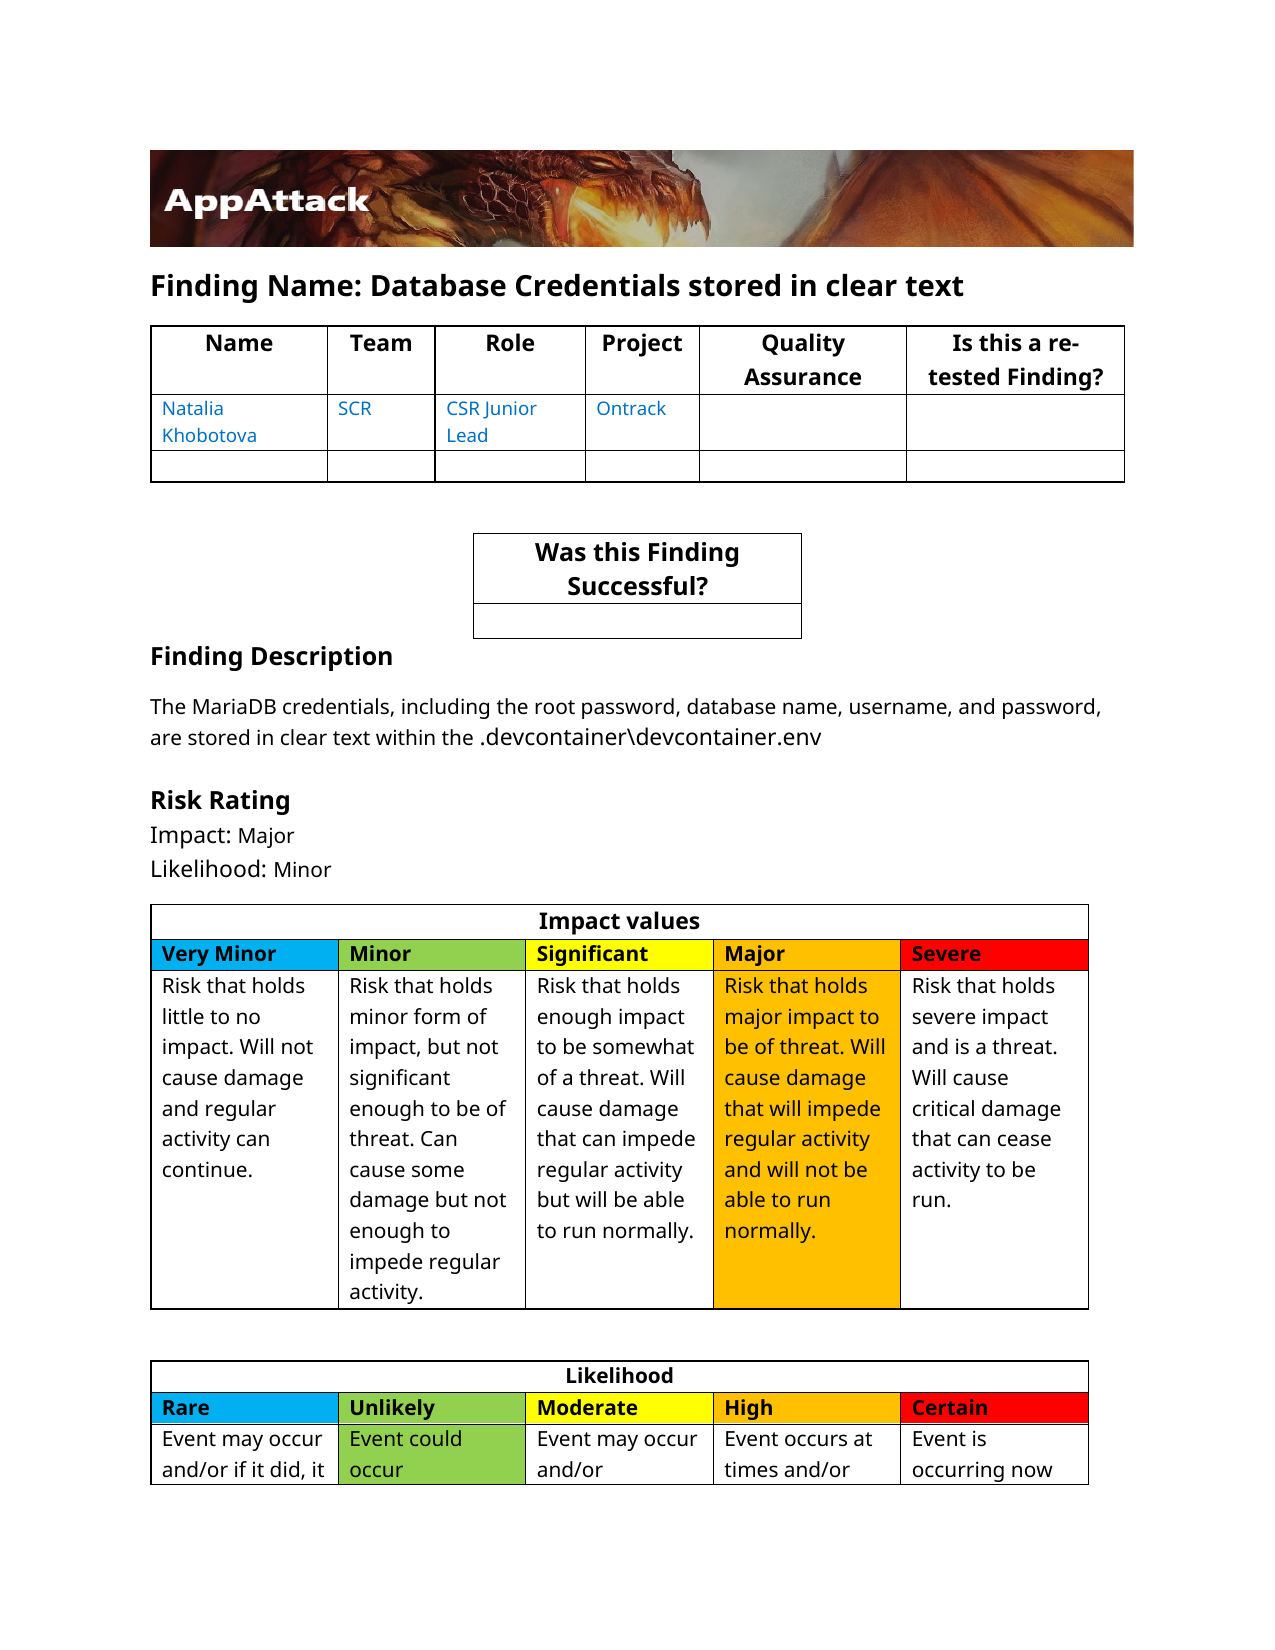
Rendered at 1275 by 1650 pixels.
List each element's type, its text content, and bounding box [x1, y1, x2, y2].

table_cell [152, 451, 327, 481]
table_header Role [436, 327, 585, 394]
table_cell [907, 451, 1124, 481]
table_cell Very Minor [152, 940, 338, 970]
picture [150, 150, 1134, 247]
table_cell SCR [328, 395, 434, 450]
table_cell Severe [901, 940, 1088, 970]
table_cell [436, 451, 585, 481]
text Finding Name: Database Credentials stored in clear text [150, 266, 1125, 305]
table_header Was this Finding Successful? [474, 534, 801, 602]
table_cell High [714, 1393, 900, 1423]
table_header Name [152, 327, 327, 394]
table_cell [152, 1425, 338, 1484]
text Risk Rating Impact: Major Likelihood: Minor [150, 783, 1125, 884]
table_cell Risk that holds major impact to be of threat. Will cause damage that will impede regular activity and will not be able to run normally. [714, 971, 900, 1308]
table_cell [328, 451, 434, 481]
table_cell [339, 1425, 525, 1484]
text The MariaDB credentials, including the root password, database name, username, and password, are stored in clear text within the .devcontainer\devcontainer.env [150, 692, 1125, 752]
table_cell Risk that holds enough impact to be somewhat of a threat. Will cause damage that can impede regular activity but will be able to run normally. [526, 971, 713, 1308]
table_cell [700, 451, 906, 481]
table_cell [526, 1425, 713, 1484]
table_cell Minor [339, 940, 525, 970]
table_cell Major [714, 940, 900, 970]
table_cell Risk that holds severe impact and is a threat. Will cause critical damage that can cease activity to be run. [901, 971, 1088, 1308]
table_cell Natalia Khobotova [152, 395, 327, 450]
table_header Is this a re-tested Finding? [907, 327, 1124, 394]
table_header Likelihood [152, 1362, 1088, 1392]
table_cell Moderate [526, 1393, 713, 1423]
text Finding Description [150, 638, 1125, 673]
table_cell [714, 1425, 900, 1484]
table_cell CSR Junior Lead [436, 395, 585, 450]
table_cell Risk that holds little to no impact. Will not cause damage and regular activity can continue. [152, 971, 338, 1308]
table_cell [901, 1425, 1088, 1484]
table_cell Certain [901, 1393, 1088, 1423]
table_header Impact values [152, 905, 1088, 938]
table_cell [700, 395, 906, 450]
table_header Team [328, 327, 434, 394]
table_cell Rare [152, 1393, 338, 1423]
table_cell Significant [526, 940, 713, 970]
table_header Project [586, 327, 699, 394]
table_cell Ontrack [586, 395, 699, 450]
table_cell Unlikely [339, 1393, 525, 1423]
table_header Quality Assurance [700, 327, 906, 394]
table_cell [586, 451, 699, 481]
table_cell Risk that holds minor form of impact, but not significant enough to be of threat. Can cause some damage but not enough to impede regular activity. [339, 971, 525, 1308]
table_cell [907, 395, 1124, 450]
table_cell [474, 604, 801, 637]
